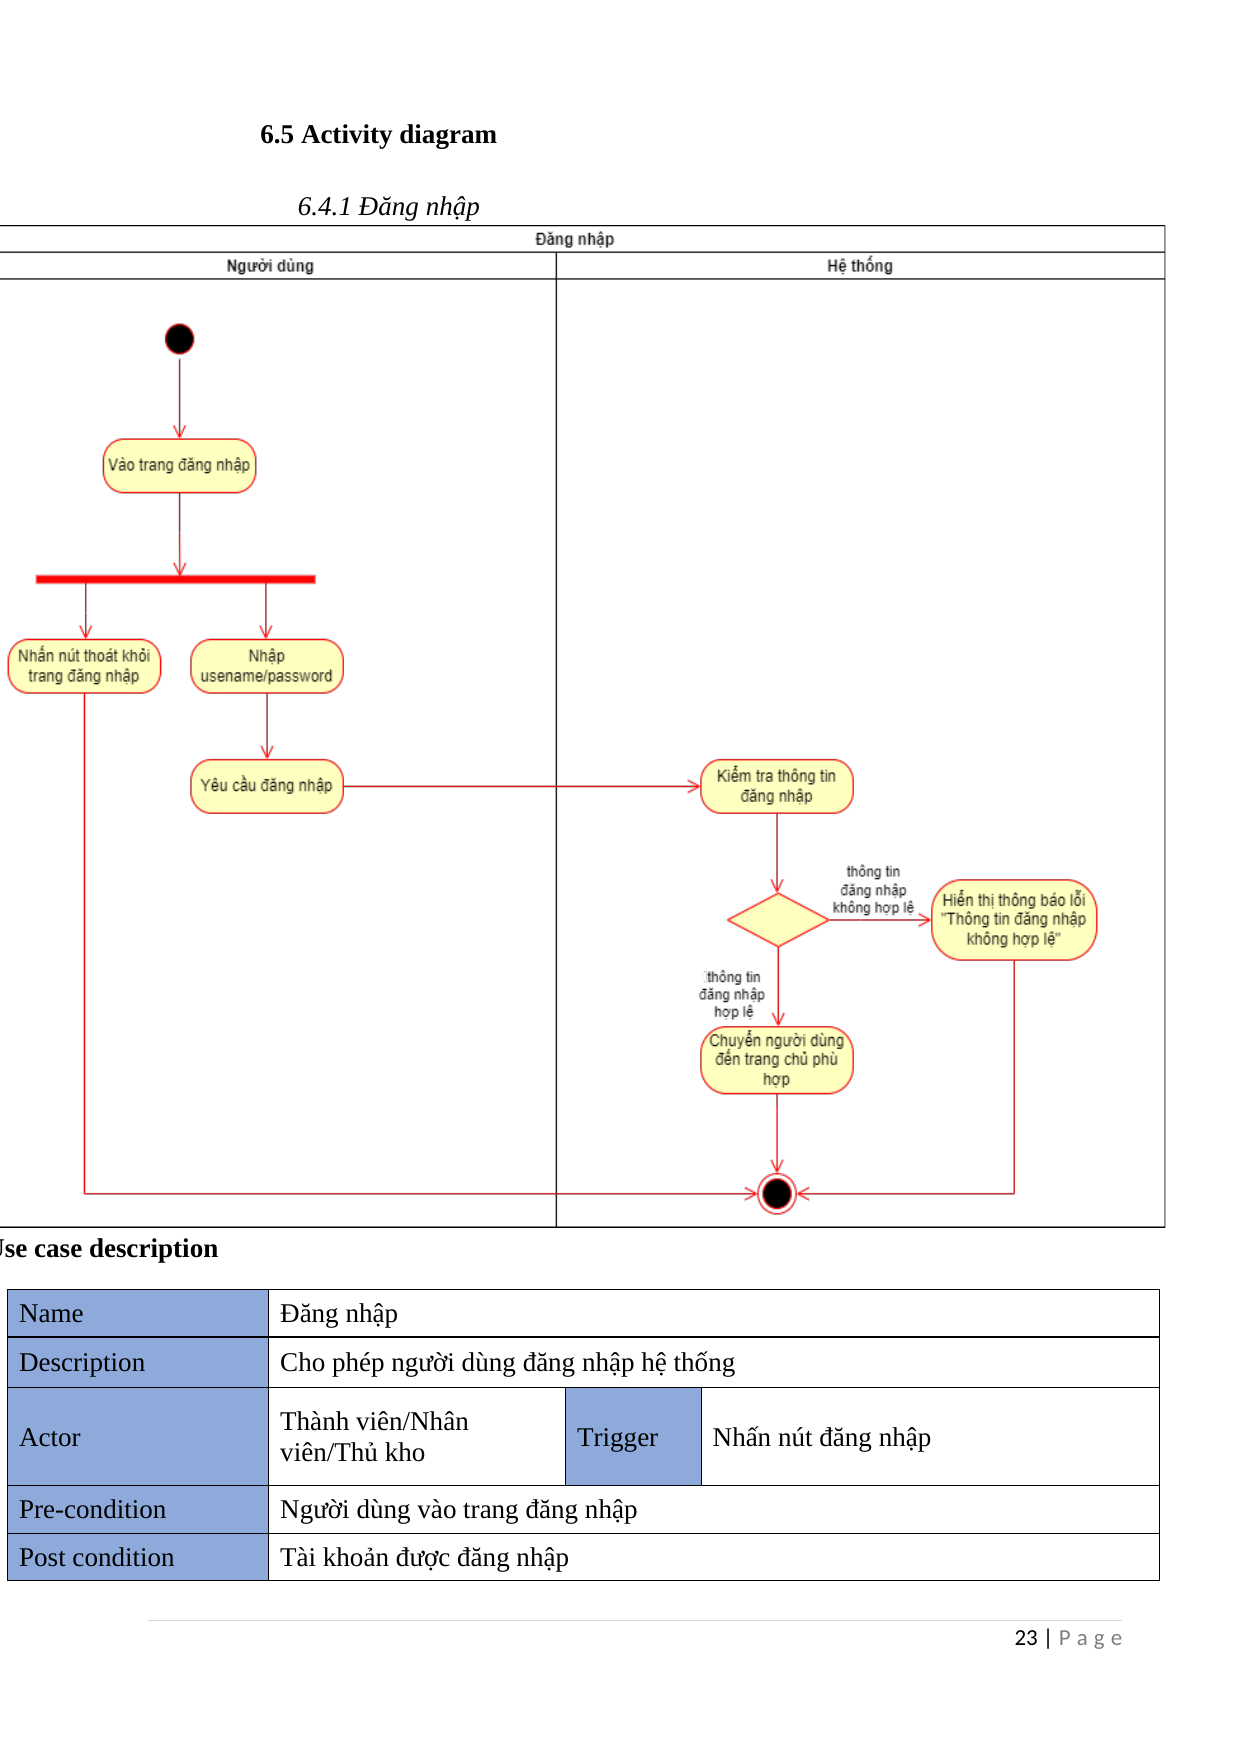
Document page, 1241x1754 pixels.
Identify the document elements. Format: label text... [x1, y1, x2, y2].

list 6.5 Activity diagram [260, 118, 1122, 149]
table_cell Tài khoản được đăng nhập [269, 1534, 1159, 1580]
list Use case description [0, 1232, 1122, 1263]
table_cell Trigger [566, 1388, 701, 1485]
table_header Đăng nhập [269, 1290, 1159, 1336]
table_cell Cho phép người dùng đăng nhập hệ thống [269, 1338, 1159, 1387]
table_cell Post condition [8, 1534, 268, 1580]
table_cell Nhấn nút đăng nhập [702, 1388, 1159, 1485]
table_header Name [8, 1290, 268, 1336]
list 6.4.1 Đăng nhập [260, 189, 1122, 221]
table_cell Actor [8, 1388, 268, 1485]
table_cell Pre-condition [8, 1486, 268, 1533]
table_cell Description [8, 1338, 268, 1387]
table_cell Thành viên/Nhân viên/Thủ kho [269, 1388, 565, 1485]
table_cell Người dùng vào trang đăng nhập [269, 1486, 1159, 1533]
picture [0, 225, 1166, 1228]
